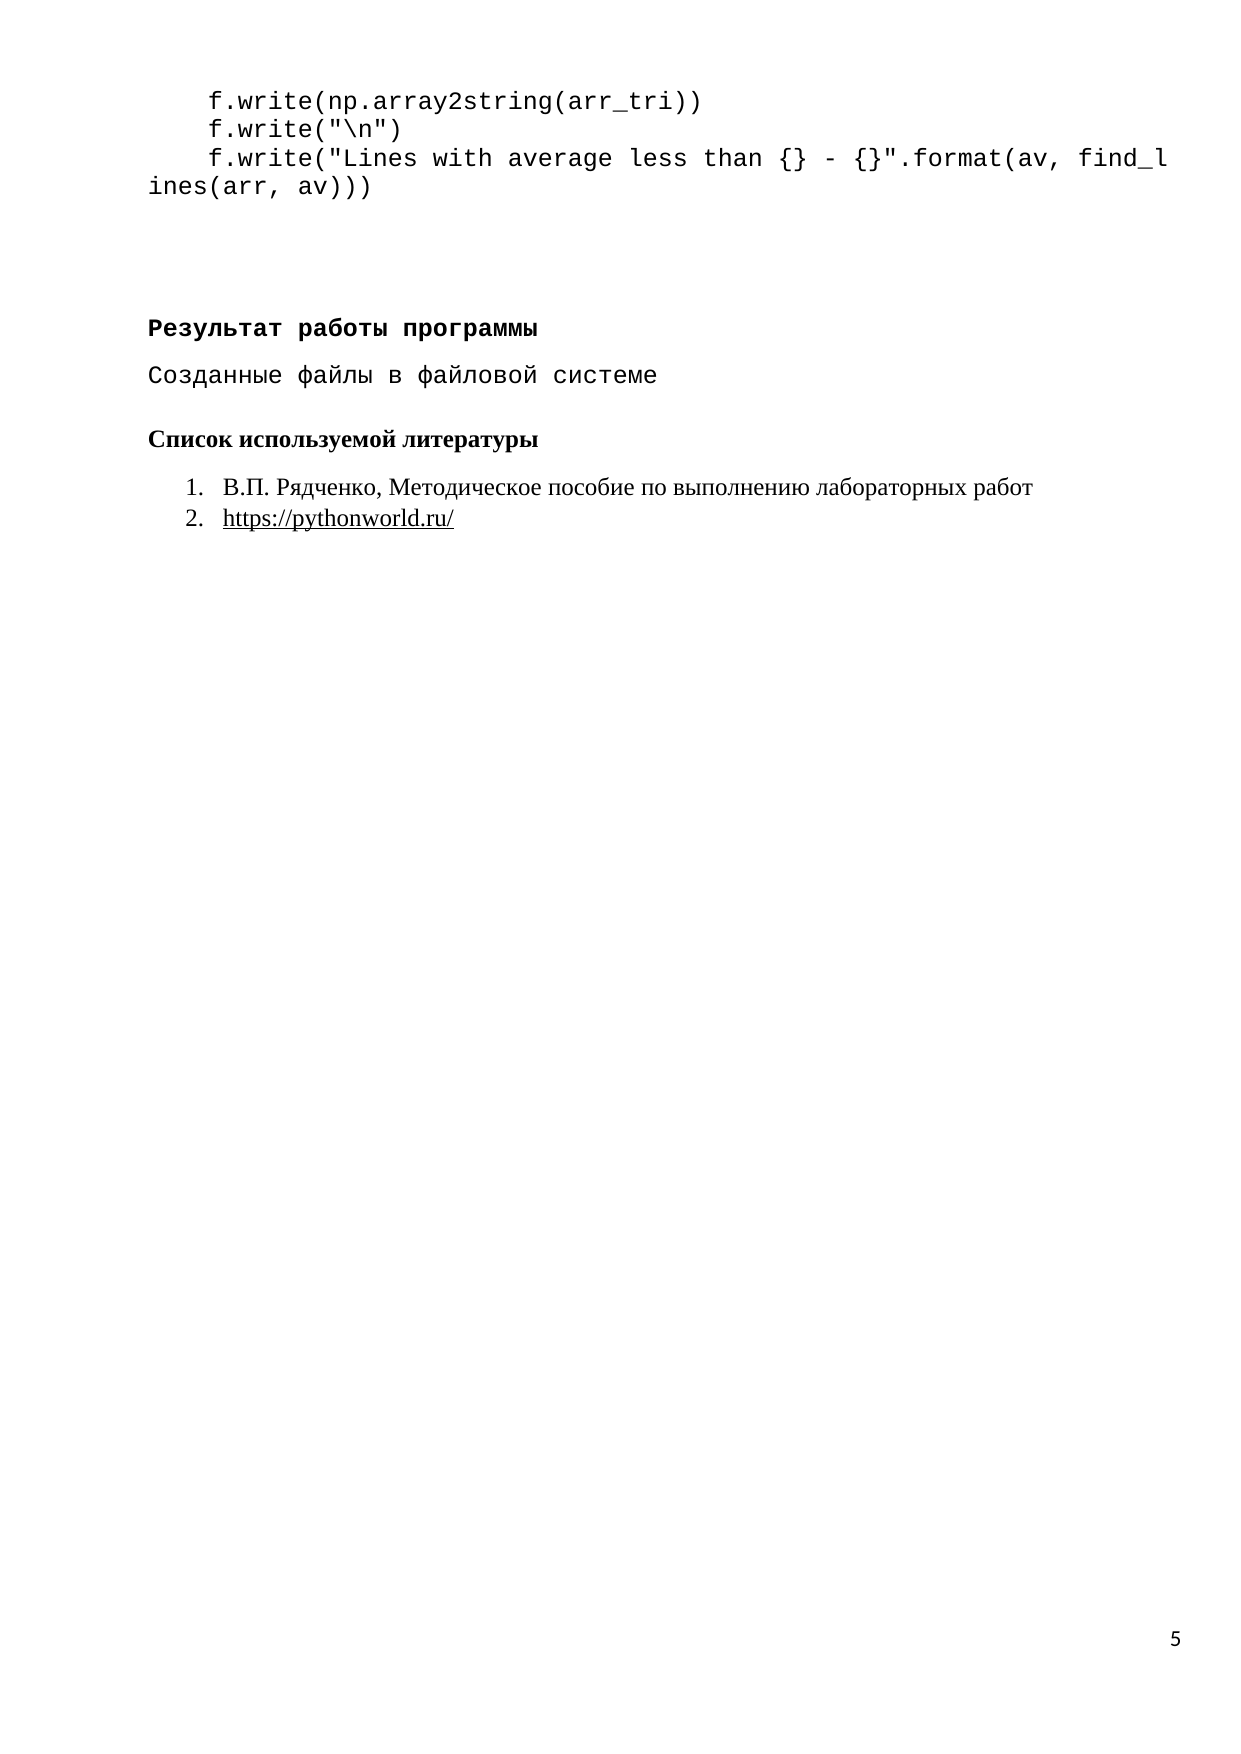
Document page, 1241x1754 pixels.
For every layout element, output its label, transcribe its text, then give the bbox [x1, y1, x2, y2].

text Созданные файлы в файловой системе [148, 362, 1181, 391]
text Результат работы программы [148, 315, 1181, 344]
list https://pythonworld.ru/ [185, 503, 1181, 532]
text f.write(np.array2string(arr_tri)) [148, 89, 1181, 117]
list В.П. Рядченко, Методическое пособие по выполнению лабораторных работ [185, 472, 1181, 501]
text f.write("Lines with average less than {} - {}".format(av, find_lines(arr, av))) [148, 145, 1181, 202]
text f.write("\n") [148, 117, 1181, 145]
text Список используемой литературы [148, 424, 1181, 453]
